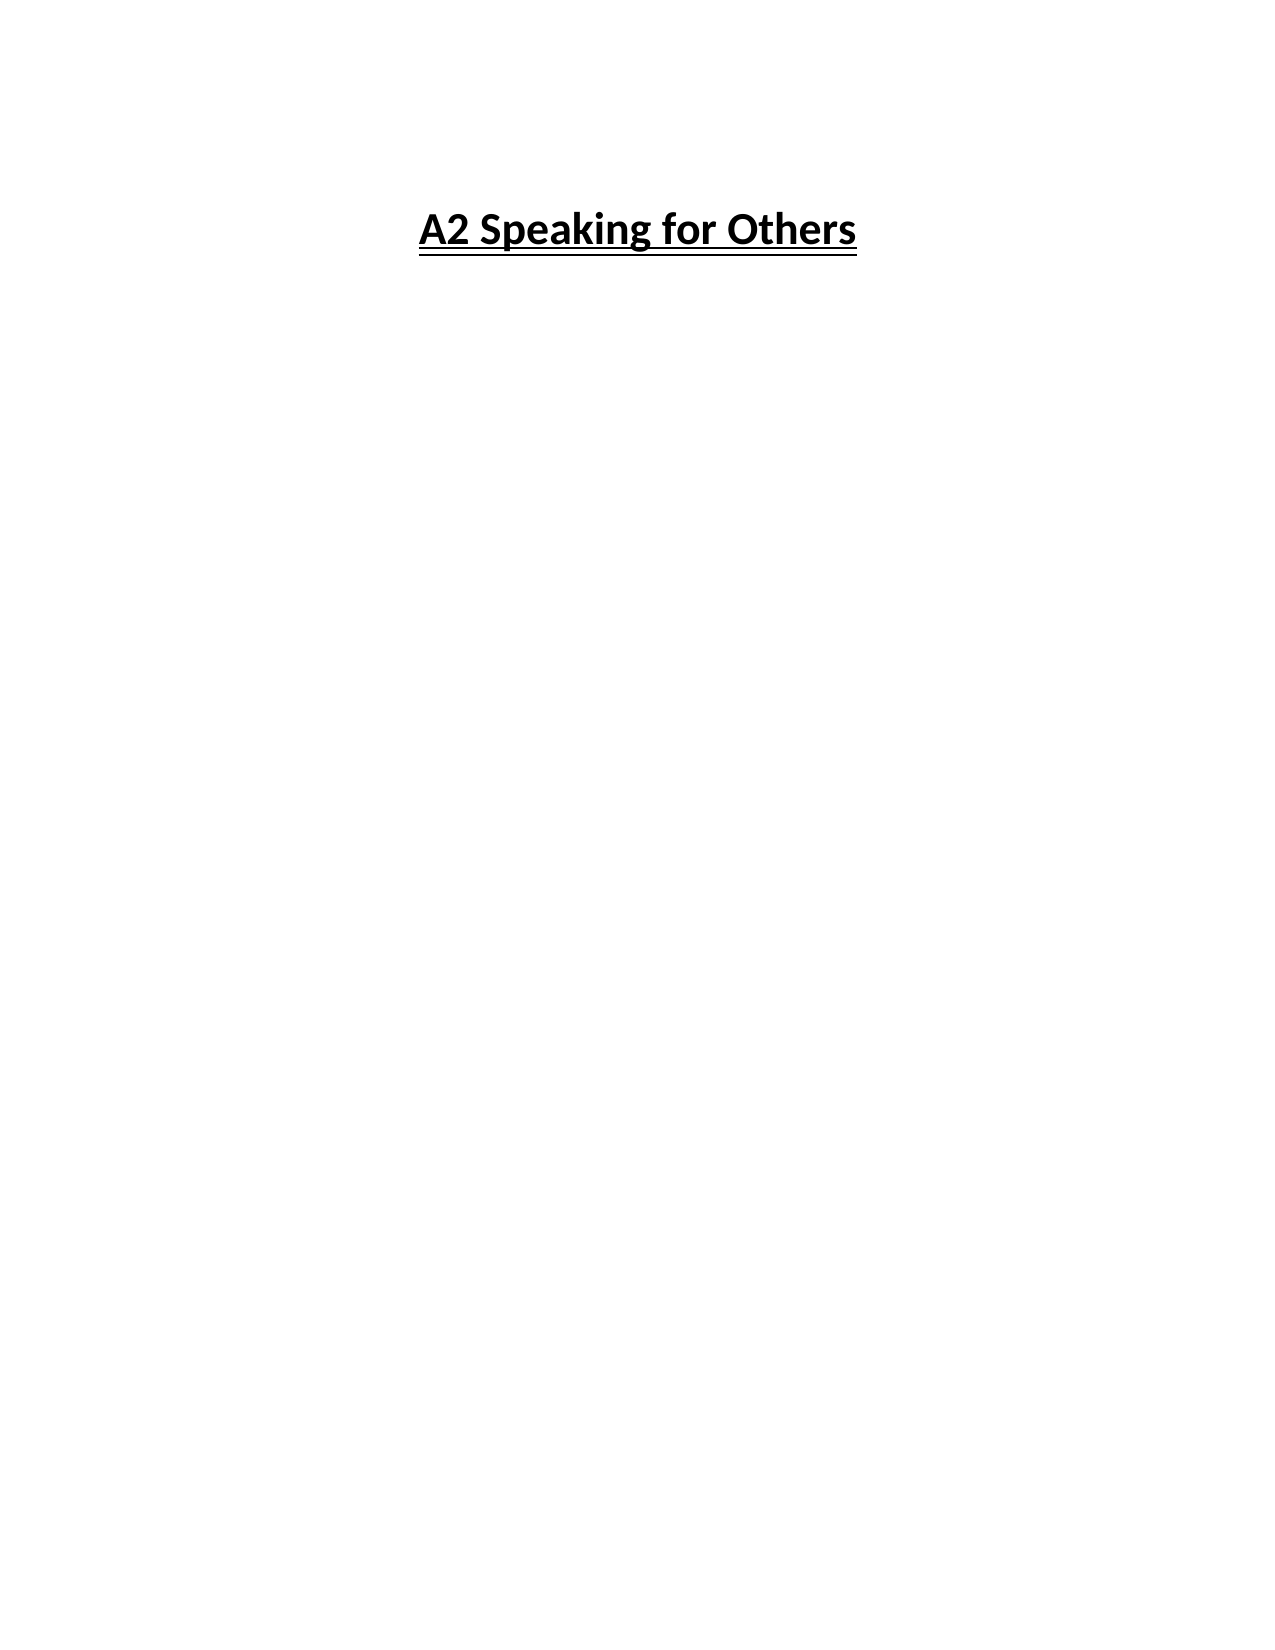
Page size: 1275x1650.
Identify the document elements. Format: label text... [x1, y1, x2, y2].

subtitle A2 Speaking for Others [187, 200, 1087, 256]
